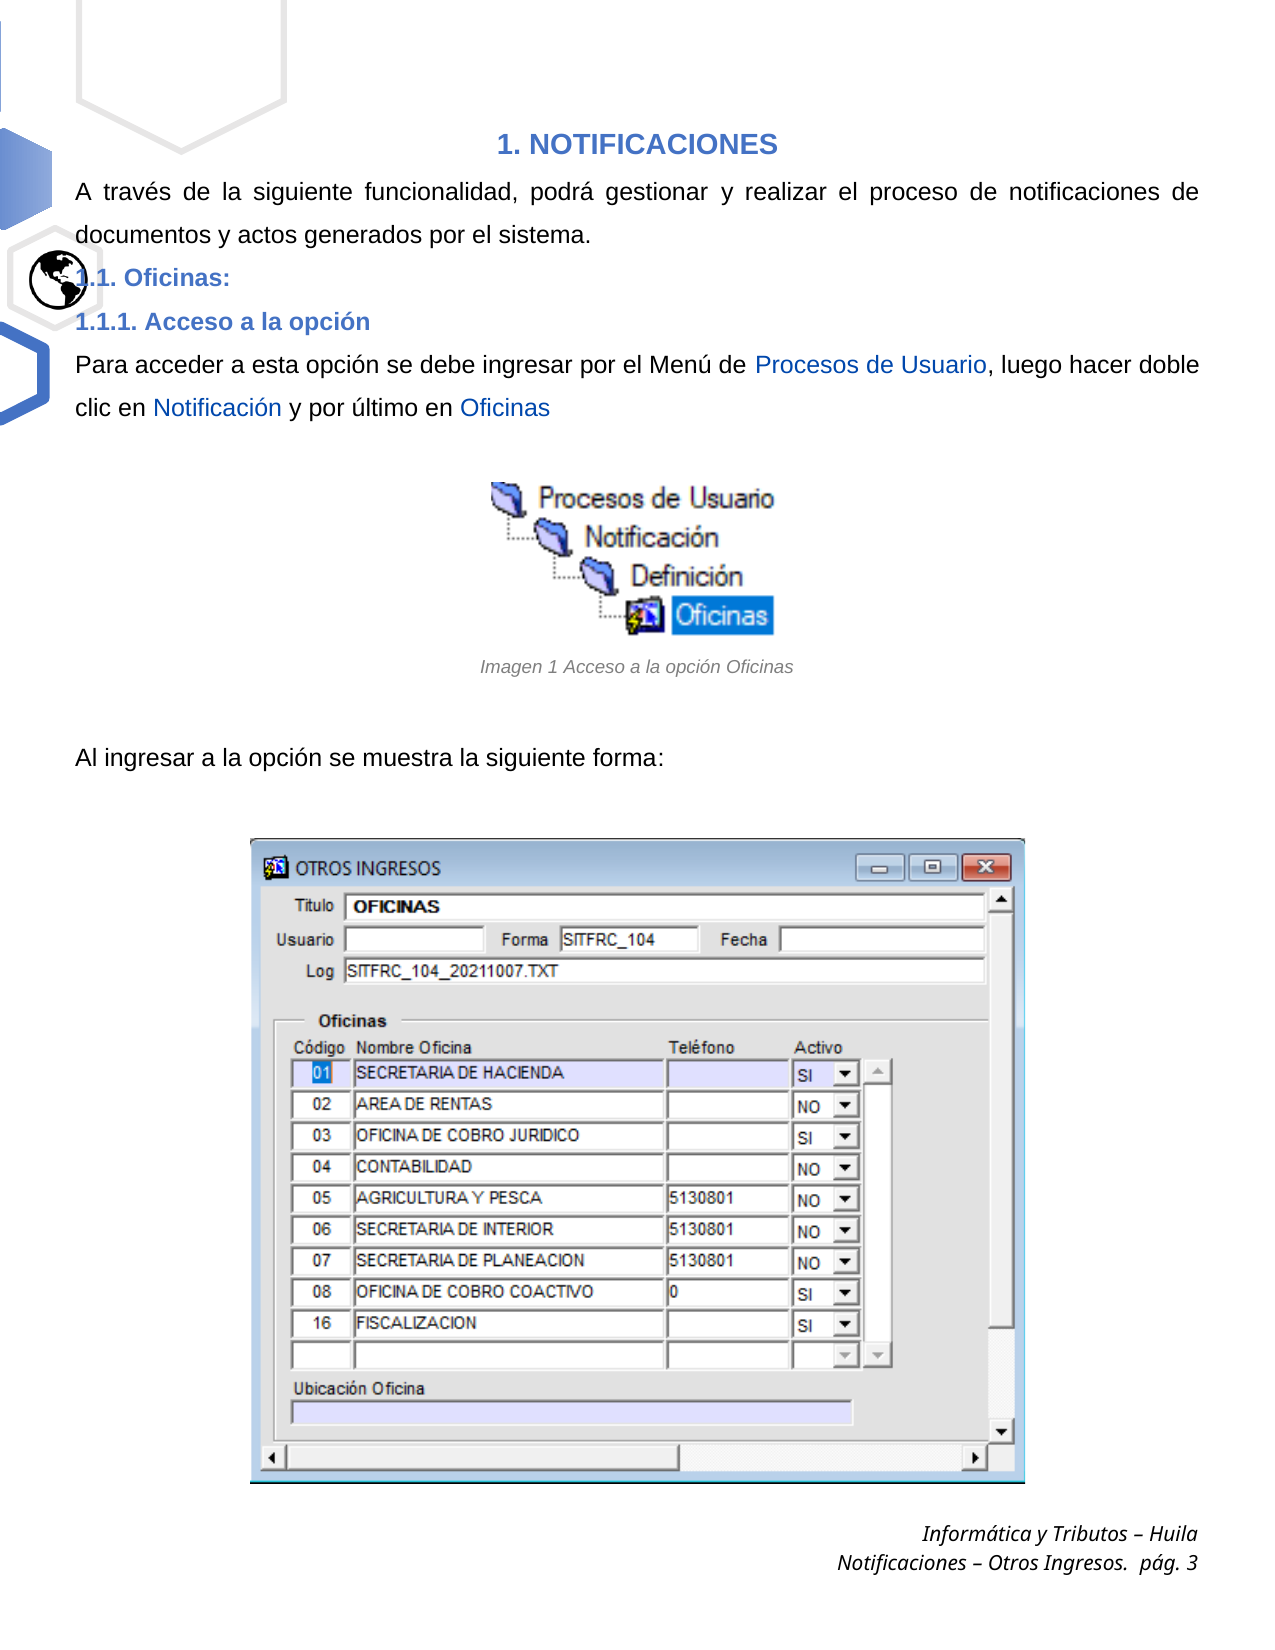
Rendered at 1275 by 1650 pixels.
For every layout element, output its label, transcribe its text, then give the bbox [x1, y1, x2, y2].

text Al ingresar a la opción se muestra la siguiente forma: [75, 743, 1200, 772]
picture [491, 482, 784, 638]
text Para acceder a esta opción se debe ingresar por el Menú de Procesos de Usuario, luego hacer doble clic en Notificación y por último en Oficinas [75, 349, 1200, 421]
subtitle Oficinas: [75, 263, 1200, 292]
subtitle NOTIFICACIONES [75, 127, 1200, 160]
subtitle 1.1.1. Acceso a la opción [75, 306, 1200, 335]
picture [250, 838, 1025, 1484]
picture [21, 242, 95, 317]
text A través de la siguiente funcionalidad, podrá gestionar y realizar el proceso de notificaciones de documentos y actos generados por el sistema. [75, 177, 1200, 249]
text Imagen 1 Acceso a la opción Oficinas [75, 656, 1200, 678]
